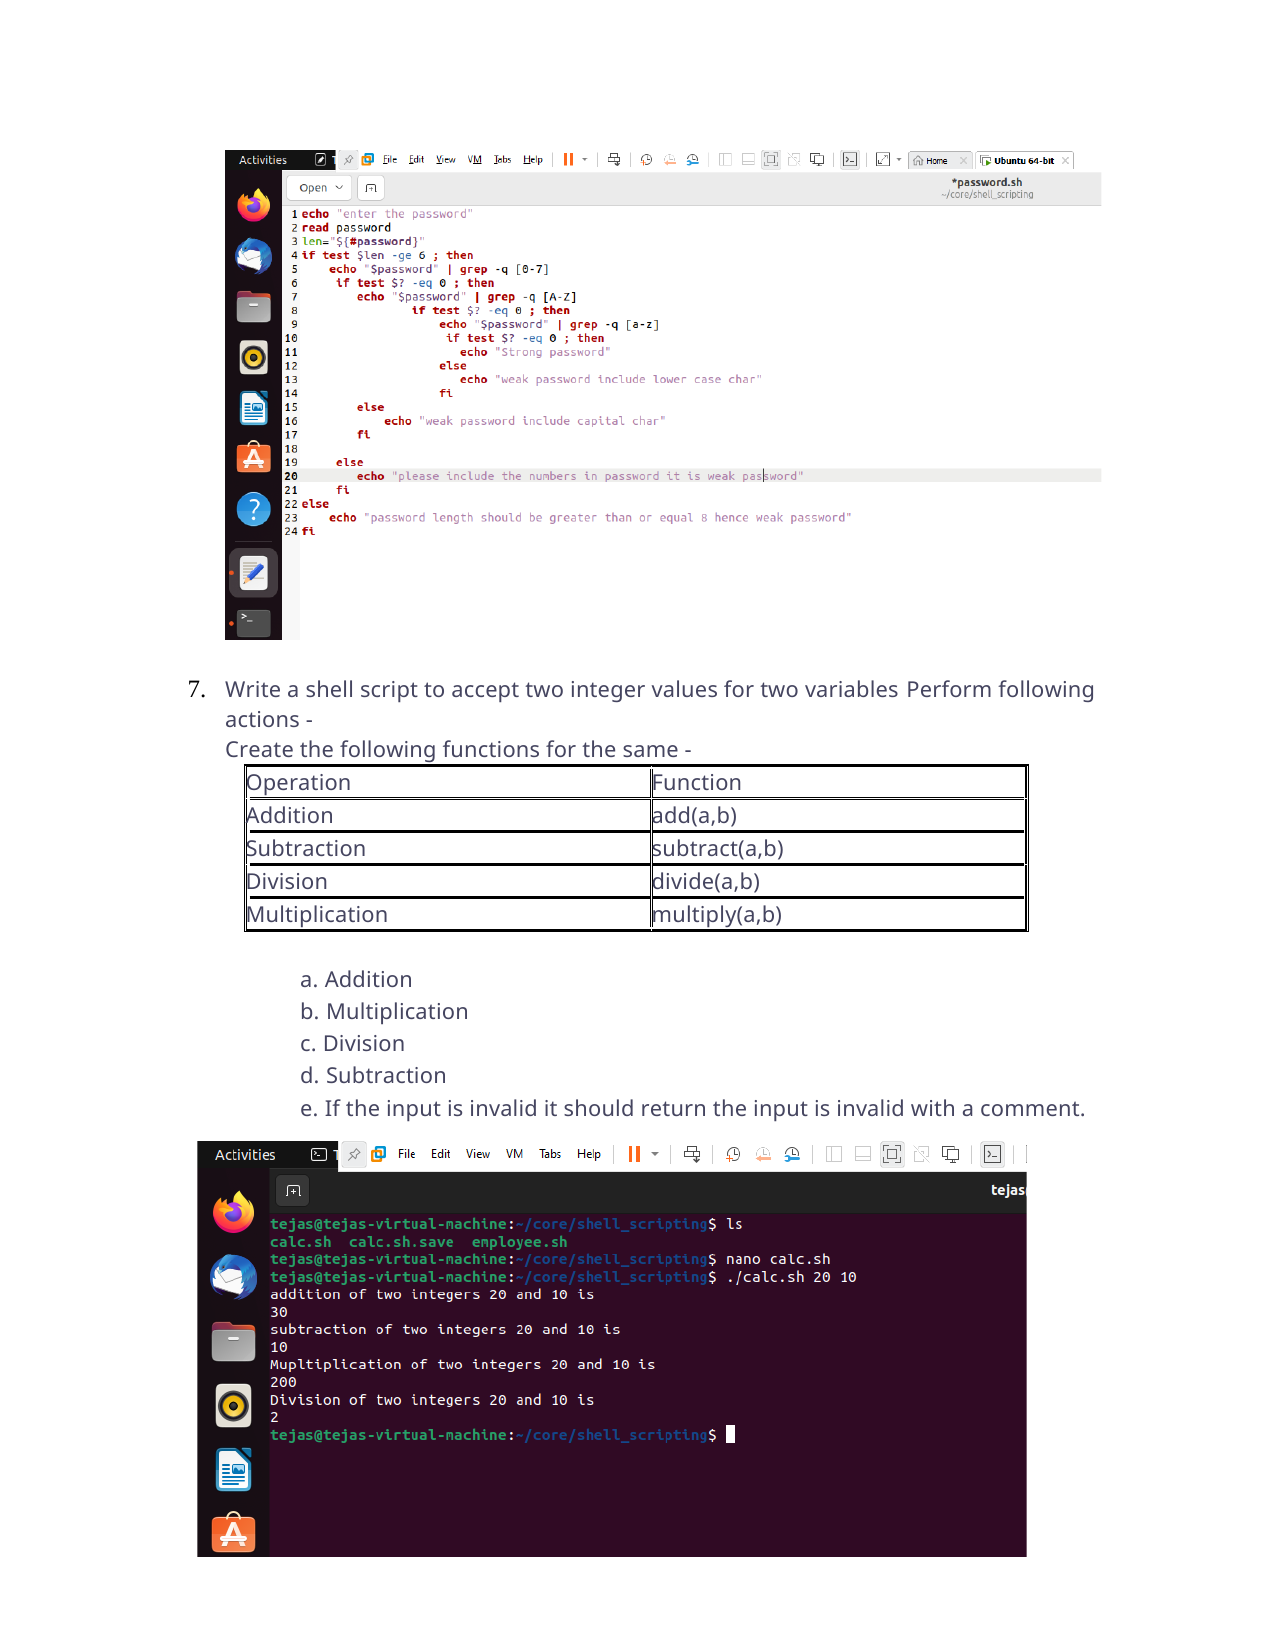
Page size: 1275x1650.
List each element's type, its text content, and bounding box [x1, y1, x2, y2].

table_cell multiply(a,b) [651, 896, 1025, 929]
table_header Function [651, 767, 1025, 797]
table_cell divide(a,b) [653, 863, 1027, 896]
table_cell Division [245, 863, 650, 896]
table_cell Multiplication [247, 896, 651, 929]
picture [225, 150, 1102, 640]
table_cell Subtraction [247, 830, 650, 863]
text a. Addition b. Multiplication c. Division d. Subtraction e. If the input is invalid it should return the input is invalid with a comment. [300, 932, 1125, 1122]
table_header Operation [247, 767, 651, 797]
list Write a shell script to accept two integer values for two variables Perform following actions - Create the following functions for the same - [187, 674, 1125, 764]
table_cell subtract(a,b) [653, 830, 1025, 863]
table_cell Addition [245, 797, 651, 830]
picture [197, 1141, 1027, 1557]
table_cell add(a,b) [651, 797, 1027, 830]
